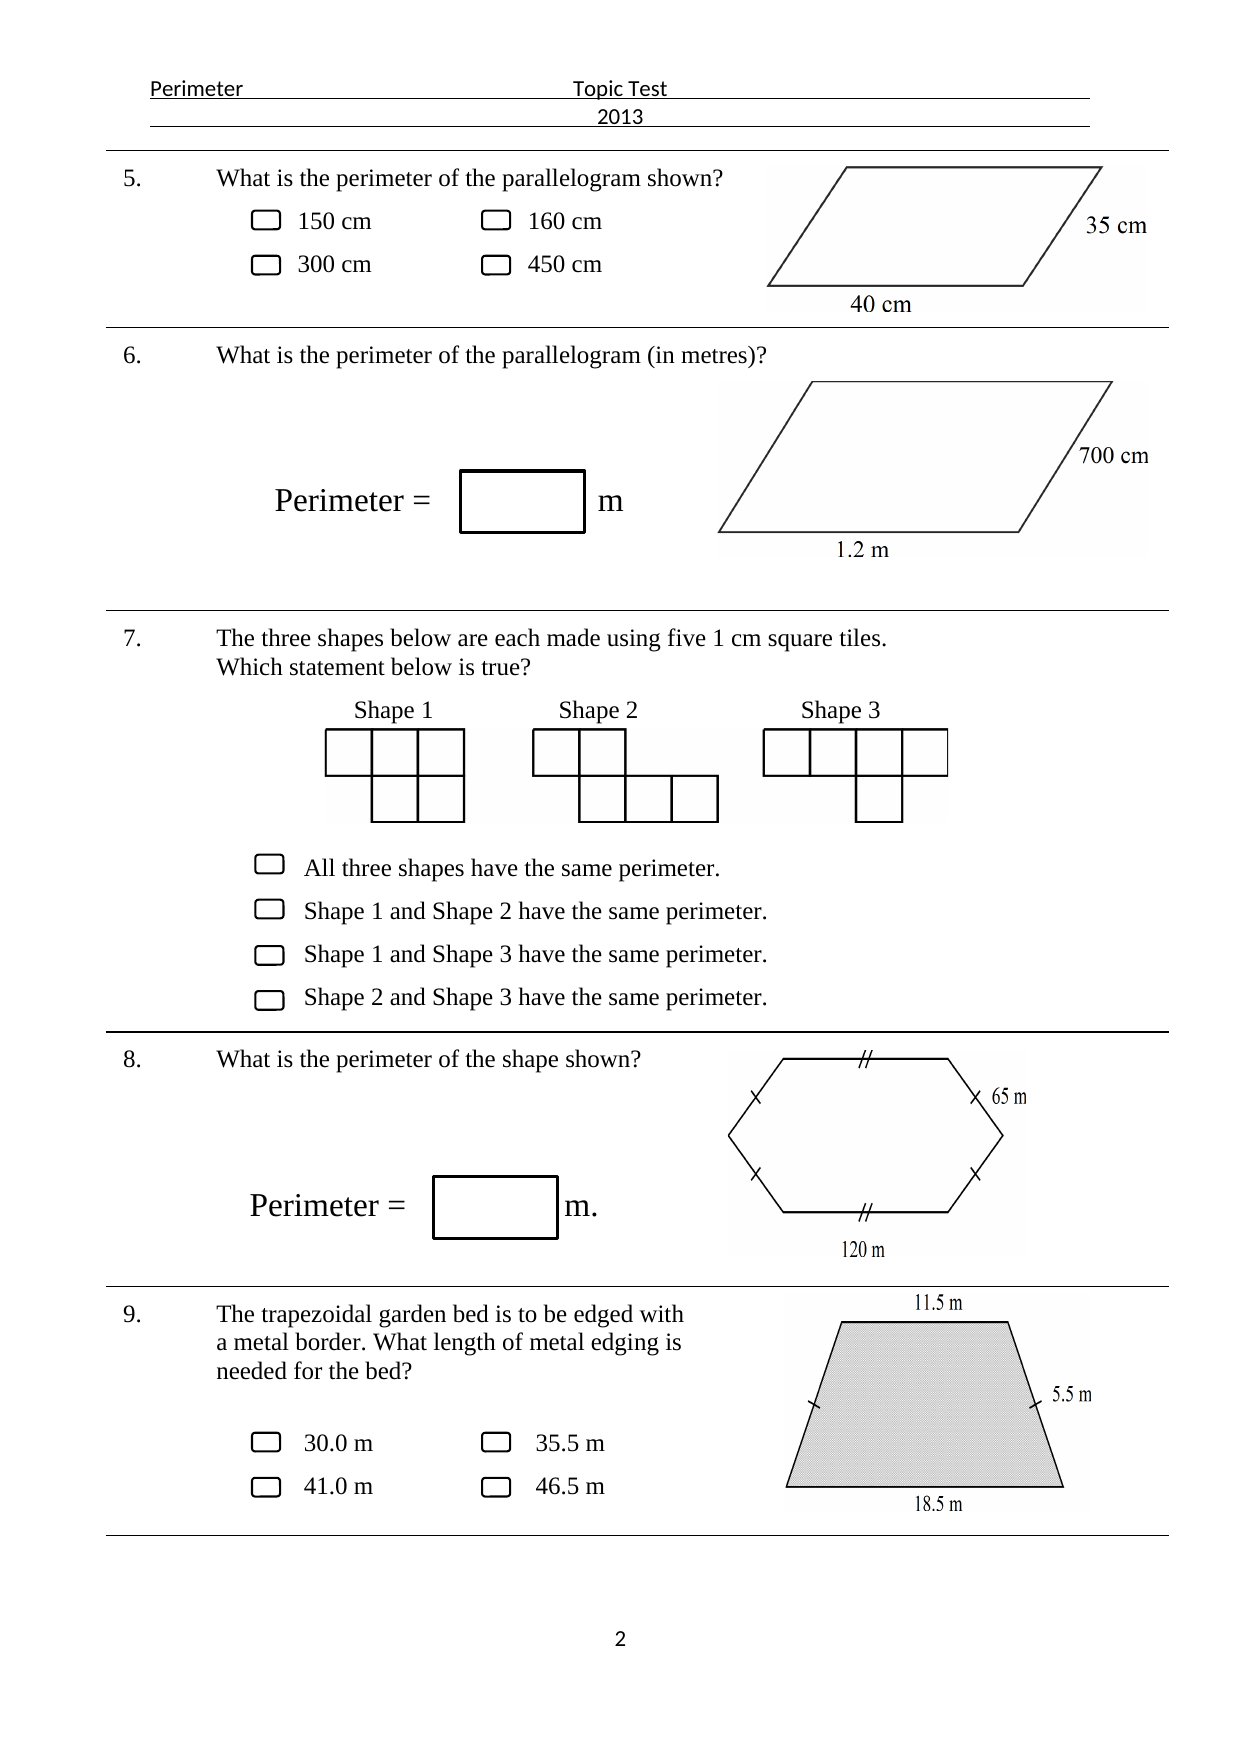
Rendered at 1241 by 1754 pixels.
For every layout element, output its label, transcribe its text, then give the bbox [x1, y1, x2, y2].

table_cell [106, 1287, 205, 1534]
table_cell [106, 1033, 205, 1286]
table_cell [106, 328, 205, 610]
picture [324, 728, 949, 823]
picture [766, 166, 1147, 312]
picture [785, 1294, 1092, 1511]
table_cell What is the perimeter of the parallelogram (in metres)? Perimeter = m [205, 328, 1169, 610]
table_cell [106, 151, 205, 327]
picture [727, 1050, 1026, 1257]
table_cell The trapezoidal garden bed is to be edged with a metal border. What length of metal edging is needed for the bed? 30.0 m 35.5 m 41.0 m 46.5 m [205, 1287, 1169, 1534]
table_cell [106, 611, 205, 1031]
picture [717, 381, 1149, 557]
table_cell What is the perimeter of the parallelogram shown? 150 cm 160 cm 300 cm 450 cm [205, 151, 1169, 327]
table_cell The three shapes below are each made using five 1 cm square tiles. Which statement below is true? Shape 1 Shape 2 Shape 3 All three shapes have the same perimeter. Shape 1 and Shape 2 have the same perimeter. Shape 1 and Shape 3 have the same perimeter. Shape 2 and Shape 3 have the same perimeter. [205, 611, 1169, 1031]
table_cell What is the perimeter of the shape shown? Perimeter = m. [205, 1033, 1169, 1286]
